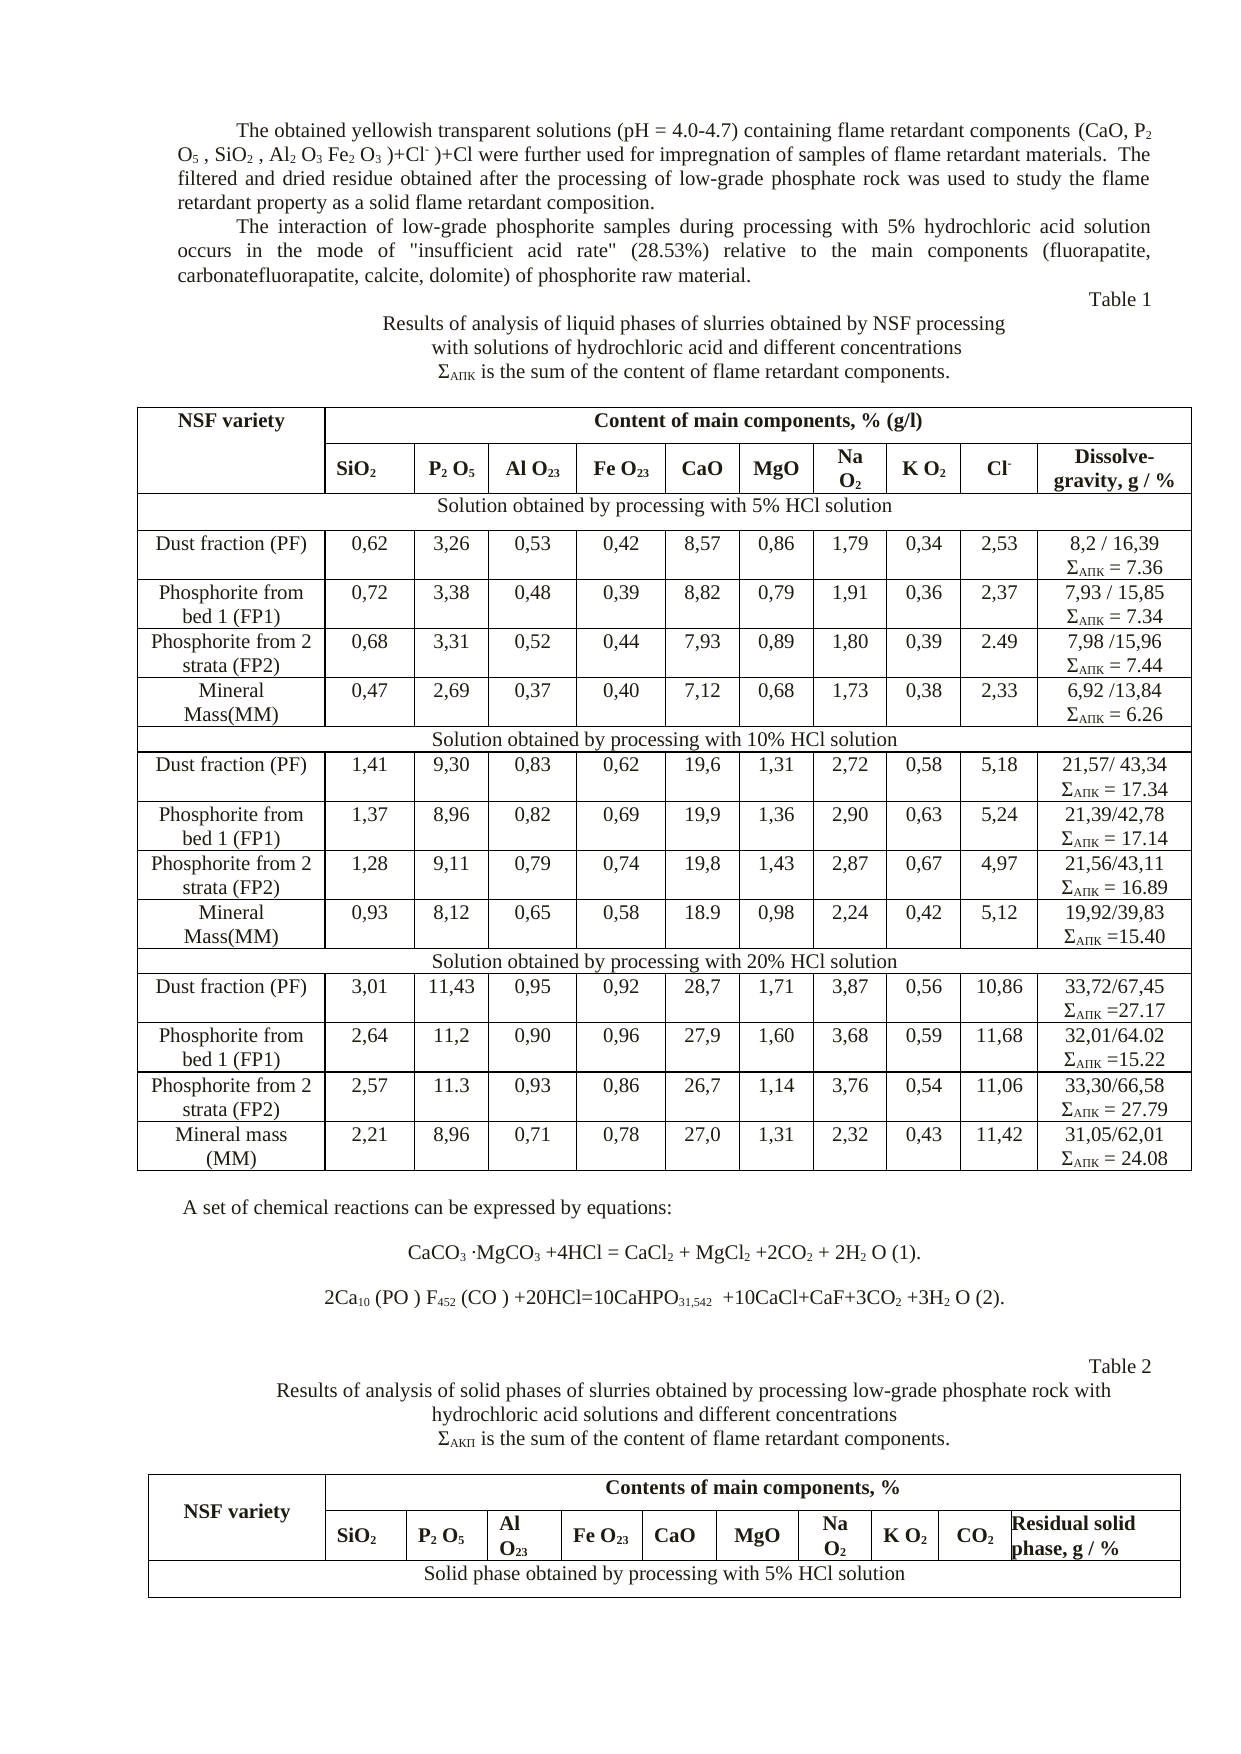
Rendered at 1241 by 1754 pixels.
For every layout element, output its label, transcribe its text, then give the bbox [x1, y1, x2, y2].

table_cell 0,37 [489, 678, 576, 726]
table_cell 1,60 [740, 1023, 813, 1071]
table_cell 0,98 [740, 900, 813, 948]
table_cell 0,90 [489, 1023, 576, 1071]
table_cell Phosphorite from 2 strata (FP2) [138, 629, 324, 677]
text Table 2 [177, 1354, 1152, 1378]
table_cell Phosphorite from bed 1 (FP1) [138, 802, 324, 850]
table_cell 26,7 [666, 1073, 739, 1121]
table_cell Residual solid phase, g / % [1012, 1511, 1180, 1559]
table_cell 4,97 [961, 851, 1037, 899]
table_cell 0,78 [577, 1122, 665, 1170]
table_cell 7,98 /15,96 ΣАПК = 7.44 [1038, 629, 1191, 677]
table_cell Cl- [961, 444, 1037, 492]
text ΣАПК is the sum of the content of flame retardant components. [177, 359, 1152, 383]
table_cell 0,53 [489, 531, 576, 579]
table_cell P2 O5 [415, 444, 488, 492]
table_cell 0,58 [577, 900, 665, 948]
table_cell 21,57/ 43,34 ΣАПК = 17.34 [1038, 753, 1191, 801]
table_cell 21,39/42,78 ΣАПК = 17.14 [1038, 802, 1191, 850]
table_cell 0,86 [740, 531, 813, 579]
table_cell MgO [740, 444, 813, 492]
text A set of chemical reactions can be expressed by equations: [177, 1195, 1152, 1219]
text Results of analysis of liquid phases of slurries obtained by NSF processing [177, 311, 1152, 335]
table_cell 0,63 [887, 802, 960, 850]
text Table 1 [177, 287, 1152, 311]
table_cell 3,38 [415, 580, 488, 628]
table_cell 5,12 [961, 900, 1037, 948]
table_cell 0,68 [740, 678, 813, 726]
table_cell 2,33 [961, 678, 1037, 726]
table_cell 27,0 [666, 1122, 739, 1170]
table_cell 0,79 [740, 580, 813, 628]
table_cell 0,56 [887, 974, 960, 1022]
table_cell Mineral Mass(MM) [138, 678, 324, 726]
table_cell 7,93 [666, 629, 739, 677]
table_cell 1,73 [814, 678, 886, 726]
table_cell 7,12 [666, 678, 739, 726]
table_cell 0,71 [489, 1122, 576, 1170]
table_cell K O2 [887, 444, 960, 492]
table_cell 2,37 [961, 580, 1037, 628]
table_cell 0,82 [489, 802, 576, 850]
table_cell 0,92 [577, 974, 665, 1022]
table_cell Phosphorite from 2 strata (FP2) [138, 1073, 324, 1121]
table_cell 19,92/39,83 ΣАПК =15.40 [1038, 900, 1191, 948]
table_cell 2,57 [326, 1073, 414, 1121]
table_cell SiO2 [326, 1511, 406, 1559]
table_cell 0,58 [887, 753, 960, 801]
table_cell 0,89 [740, 629, 813, 677]
text CaCO3 ∙MgCO3 +4HCl = CaCl2 + MgCl2 +2CO2 + 2H2 O (1). [177, 1240, 1152, 1264]
table_cell 1,31 [740, 1122, 813, 1170]
table_cell CO2 [939, 1511, 1011, 1559]
text The interaction of low-grade phosphorite samples during processing with 5% hydrochloric acid solution occurs in the mode of "insufficient acid rate" (28.53%) relative to the main components (fluorapatite, carbonatefluorapatite, calcite, dolomite) of phosphorite raw material. [177, 214, 1152, 287]
table_cell 7,93 / 15,85 ΣАПК = 7.34 [1038, 580, 1191, 628]
table_cell 8,2 / 16,39 ΣАПК = 7.36 [1038, 531, 1191, 579]
table_cell 8,96 [415, 1122, 488, 1170]
table_cell 0,36 [887, 580, 960, 628]
table_cell 11,2 [415, 1023, 488, 1071]
table_cell 11,68 [961, 1023, 1037, 1071]
table_cell CaO [643, 1511, 716, 1559]
table_cell 8,96 [415, 802, 488, 850]
table_cell 11,06 [961, 1073, 1037, 1121]
table_cell 0,42 [577, 531, 665, 579]
table_cell 0,65 [489, 900, 576, 948]
table_cell Na O2 [814, 444, 886, 492]
table_cell 2,32 [814, 1122, 886, 1170]
table_cell 0,39 [887, 629, 960, 677]
table_cell 0,48 [489, 580, 576, 628]
table_cell 0,43 [887, 1122, 960, 1170]
table_cell Fe O23 [562, 1511, 642, 1559]
table_cell 6,92 /13,84 ΣАПК = 6.26 [1038, 678, 1191, 726]
table_cell Mineral mass (MM) [138, 1122, 324, 1170]
table_cell 0,93 [326, 900, 414, 948]
table_cell Phosphorite from 2 strata (FP2) [138, 851, 324, 899]
table_cell 8,82 [666, 580, 739, 628]
table_cell 11,43 [415, 974, 488, 1022]
table_cell 1,43 [740, 851, 813, 899]
table_cell K O2 [872, 1511, 938, 1559]
table_cell Phosphorite from bed 1 (FP1) [138, 1023, 324, 1071]
table_cell 1,31 [740, 753, 813, 801]
table_cell 0,69 [577, 802, 665, 850]
text The obtained yellowish transparent solutions (pH = 4.0-4.7) containing flame retardant components (CaO, P2 O5 , SiO2 , Al2 O3 Fe2 O3 )+Cl- )+Cl were further used for impregnation of samples of flame retardant materials. The filtered and dried residue obtained after the processing of low-grade phosphate rock was used to study the flame retardant property as a solid flame retardant composition. [177, 118, 1152, 214]
table_cell 0,42 [887, 900, 960, 948]
table_cell 33,72/67,45 ΣАПК =27.17 [1038, 974, 1191, 1022]
table_cell 2,72 [814, 753, 886, 801]
table_cell Al O23 [489, 444, 576, 492]
table_cell 2,64 [326, 1023, 414, 1071]
table_cell 1,41 [326, 753, 414, 801]
table_cell 1,28 [326, 851, 414, 899]
table_cell 19,6 [666, 753, 739, 801]
table_header NSF variety [149, 1475, 325, 1559]
table_cell Phosphorite from bed 1 (FP1) [138, 580, 324, 628]
table_cell Mineral Mass(MM) [138, 900, 324, 948]
text with solutions of hydrochloric acid and different concentrations [177, 335, 1152, 359]
table_cell 1,91 [814, 580, 886, 628]
table_cell 0,93 [489, 1073, 576, 1121]
table_cell 2,87 [814, 851, 886, 899]
table_cell 3,68 [814, 1023, 886, 1071]
table_cell 11.3 [415, 1073, 488, 1121]
table_cell 32,01/64.02 ΣАПК =15.22 [1038, 1023, 1191, 1071]
table_cell 0,96 [577, 1023, 665, 1071]
table_cell 0,62 [577, 753, 665, 801]
table_cell 3,31 [415, 629, 488, 677]
table_cell 11,42 [961, 1122, 1037, 1170]
table_cell 10,86 [961, 974, 1037, 1022]
table_cell Dust fraction (PF) [138, 974, 324, 1022]
table_cell MgO [717, 1511, 798, 1559]
table_cell 28,7 [666, 974, 739, 1022]
table_cell 21,56/43,11 ΣАПК = 16.89 [1038, 851, 1191, 899]
table_cell Fe O23 [577, 444, 665, 492]
table_cell 1,71 [740, 974, 813, 1022]
table_cell CaO [666, 444, 739, 492]
text 2Ca10 (PO ) F452 (CO ) +20HCl=10CaHPO31,542 +10CaCl+CaF+3CO2 +3H2 O (2). [177, 1285, 1152, 1309]
table_cell 0,79 [489, 851, 576, 899]
table_cell 31,05/62,01 ΣАПК = 24.08 [1038, 1122, 1191, 1170]
table_cell 9,30 [415, 753, 488, 801]
table_cell 8,57 [666, 531, 739, 579]
table_cell 27,9 [666, 1023, 739, 1071]
table_cell 3,87 [814, 974, 886, 1022]
table_header Contents of main components, % [326, 1475, 1180, 1510]
table_cell 0,86 [577, 1073, 665, 1121]
table_cell 0,74 [577, 851, 665, 899]
table_cell 1,79 [814, 531, 886, 579]
table_cell 9,11 [415, 851, 488, 899]
table_cell 3,76 [814, 1073, 886, 1121]
table_header Content of main components, % (g/l) [326, 408, 1191, 443]
table_cell 1,14 [740, 1073, 813, 1121]
table_cell Dust fraction (PF) [138, 753, 324, 801]
table_cell P2 O5 [407, 1511, 487, 1559]
table_cell 0,34 [887, 531, 960, 579]
table_cell 0,67 [887, 851, 960, 899]
table_cell 1,80 [814, 629, 886, 677]
table_cell 2.49 [961, 629, 1037, 677]
text ΣАКП is the sum of the content of flame retardant components. [177, 1426, 1152, 1450]
table_cell 0,59 [887, 1023, 960, 1071]
table_cell 0,68 [326, 629, 414, 677]
table_header NSF variety [138, 408, 324, 492]
table_cell 2,90 [814, 802, 886, 850]
table_cell Al O23 [488, 1511, 561, 1559]
table_cell SiO2 [326, 444, 414, 492]
table_cell 5,24 [961, 802, 1037, 850]
table_cell 3,01 [326, 974, 414, 1022]
table_cell 1,37 [326, 802, 414, 850]
text Results of analysis of solid phases of slurries obtained by processing low-grade phosphate rock with hydrochloric acid solutions and different concentrations [177, 1378, 1152, 1426]
table_cell 2,69 [415, 678, 488, 726]
table_cell 2,21 [326, 1122, 414, 1170]
table_cell 0,62 [326, 531, 414, 579]
table_cell 33,30/66,58 ΣАПК = 27.79 [1038, 1073, 1191, 1121]
table_cell 5,18 [961, 753, 1037, 801]
table_cell 2,24 [814, 900, 886, 948]
table_cell Solution obtained by processing with 20% HCl solution [138, 949, 1191, 973]
table_cell 18.9 [666, 900, 739, 948]
table_cell 0,72 [326, 580, 414, 628]
table_cell 0,95 [489, 974, 576, 1022]
table_cell Na O2 [799, 1511, 871, 1559]
table_cell 0,44 [577, 629, 665, 677]
table_cell 8,12 [415, 900, 488, 948]
table_cell 0,47 [326, 678, 414, 726]
table_cell Solution obtained by processing with 10% HCl solution [138, 727, 1191, 751]
table_cell 2,53 [961, 531, 1037, 579]
table_cell 0,40 [577, 678, 665, 726]
table_cell Dust fraction (PF) [138, 531, 324, 579]
table_cell 0,54 [887, 1073, 960, 1121]
table_cell Dissolve- gravity, g / % [1038, 444, 1191, 492]
table_cell Solution obtained by processing with 5% HCl solution [138, 494, 1191, 529]
table_cell 3,26 [415, 531, 488, 579]
table_cell Solid phase obtained by processing with 5% HCl solution [149, 1561, 1180, 1597]
table_cell 0,52 [489, 629, 576, 677]
table_cell 19,8 [666, 851, 739, 899]
table_cell 1,36 [740, 802, 813, 850]
table_cell 19,9 [666, 802, 739, 850]
table_cell 0,83 [489, 753, 576, 801]
table_cell 0,39 [577, 580, 665, 628]
table_cell 0,38 [887, 678, 960, 726]
